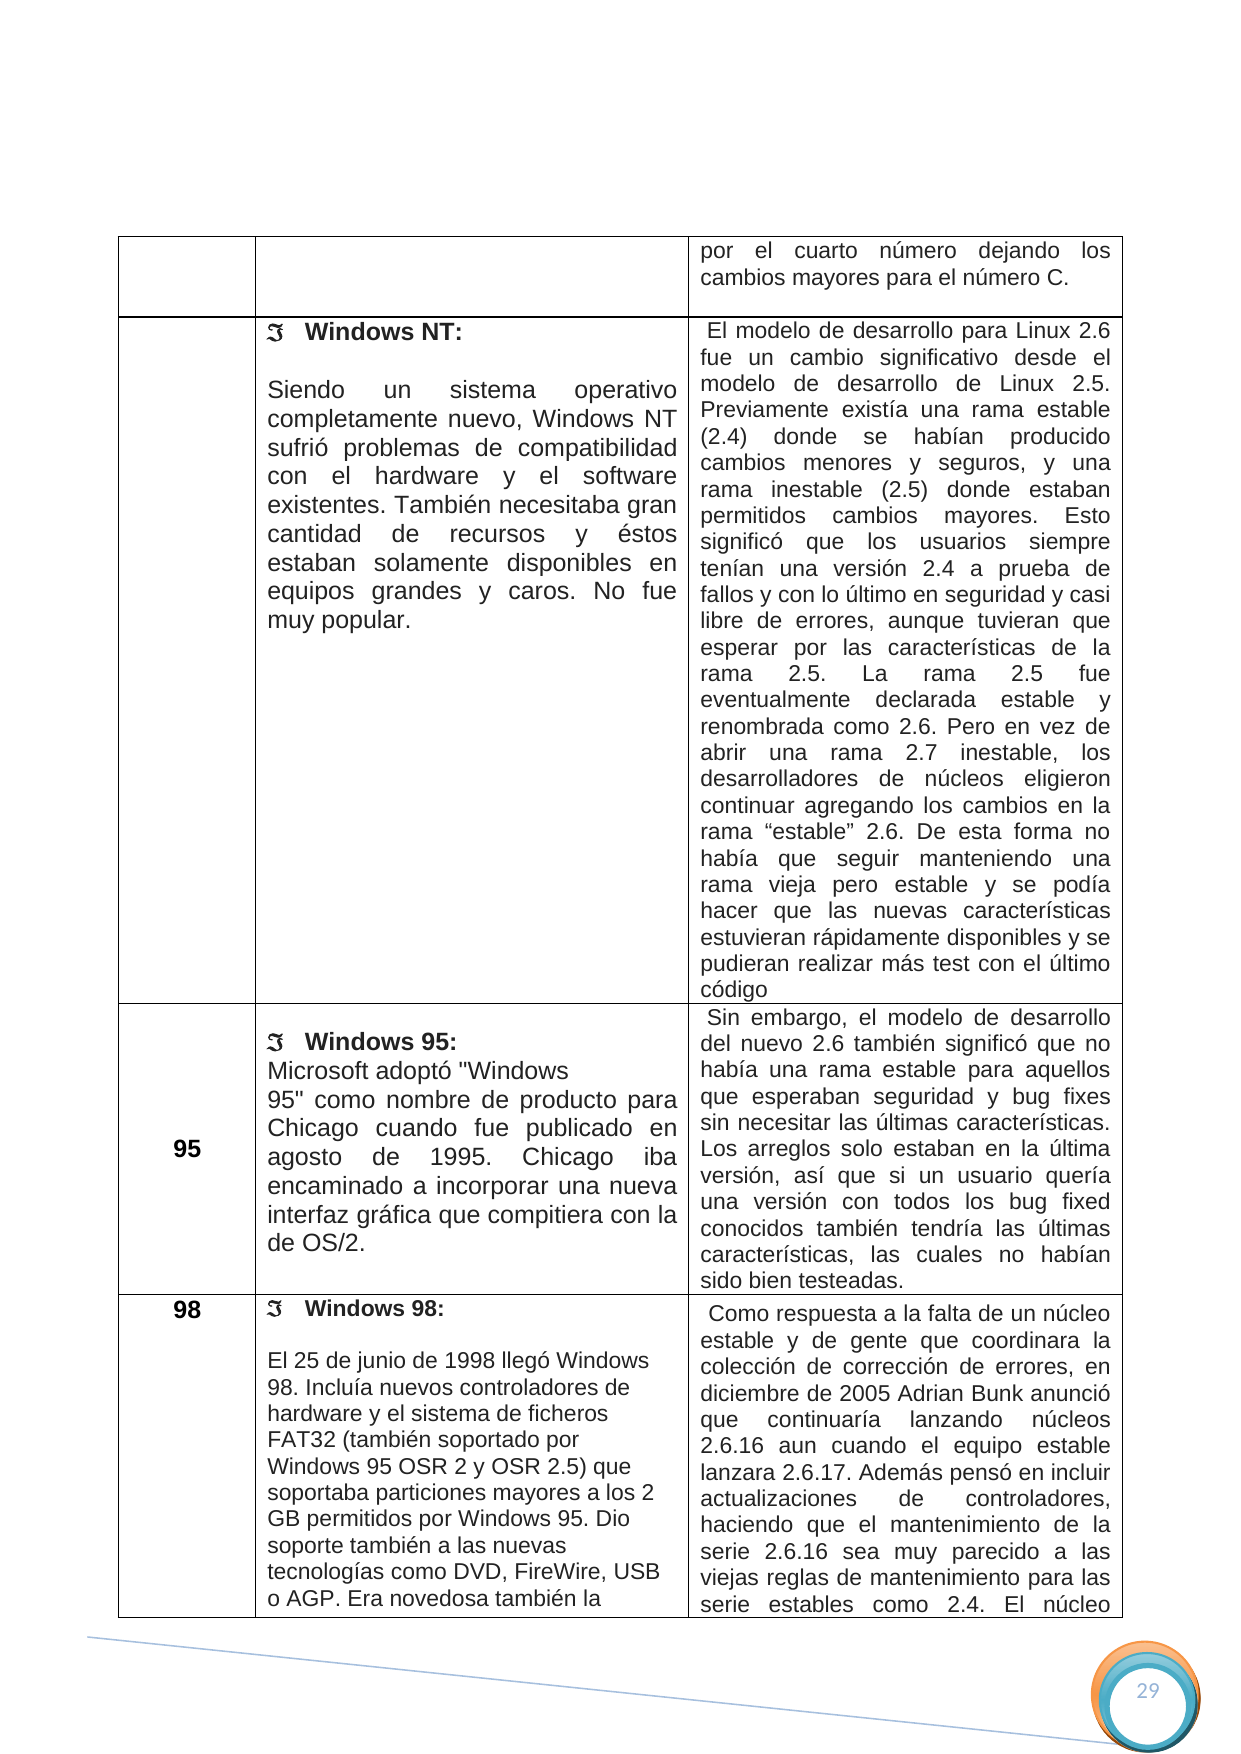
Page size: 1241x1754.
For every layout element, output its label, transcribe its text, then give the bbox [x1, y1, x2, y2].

table_cell [119, 237, 255, 316]
table_cell El modelo de desarrollo para Linux 2.6 fue un cambio significativo desde el modelo de desarrollo de Linux 2.5. Previamente existía una rama estable (2.4) donde se habían producido cambios menores y seguros, y una rama inestable (2.5) donde estaban permitidos cambios mayores. Esto significó que los usuarios siempre tenían una versión 2.4 a prueba de fallos y con lo último en seguridad y casi libre de errores, aunque tuvieran que esperar por las características de la rama 2.5. La rama 2.5 fue eventualmente declarada estable y renombrada como 2.6. Pero en vez de abrir una rama 2.7 inestable, los desarrolladores de núcleos eligieron continuar agregando los cambios en la rama “estable” 2.6. De esta forma no había que seguir manteniendo una rama vieja pero estable y se podía hacer que las nuevas características estuvieran rápidamente disponibles y se pudieran realizar más test con el último código [689, 318, 1122, 1003]
table_cell Windows NT: Siendo un sistema operativo completamente nuevo, Windows NT sufrió problemas de compatibilidad con el hardware y el software existentes. También necesitaba gran cantidad de recursos y éstos estaban solamente disponibles en equipos grandes y caros. No fue muy popular. [256, 318, 688, 1003]
table_cell Sin embargo, el modelo de desarrollo del nuevo 2.6 también significó que no había una rama estable para aquellos que esperaban seguridad y bug fixes sin necesitar las últimas características. Los arreglos solo estaban en la última versión, así que si un usuario quería una versión con todos los bug fixed conocidos también tendría las últimas características, las cuales no habían sido bien testeadas. [689, 1004, 1122, 1293]
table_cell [256, 237, 688, 316]
table_cell [119, 318, 255, 1003]
table_cell 95 [119, 1004, 255, 1293]
table_cell 98 [119, 1295, 255, 1617]
table_cell Windows 95: Microsoft adoptó "Windows 95" como nombre de producto para Chicago cuando fue publicado en agosto de 1995. Chicago iba encaminado a incorporar una nueva interfaz gráfica que compitiera con la de OS/2. [256, 1004, 688, 1293]
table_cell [256, 1295, 688, 1617]
